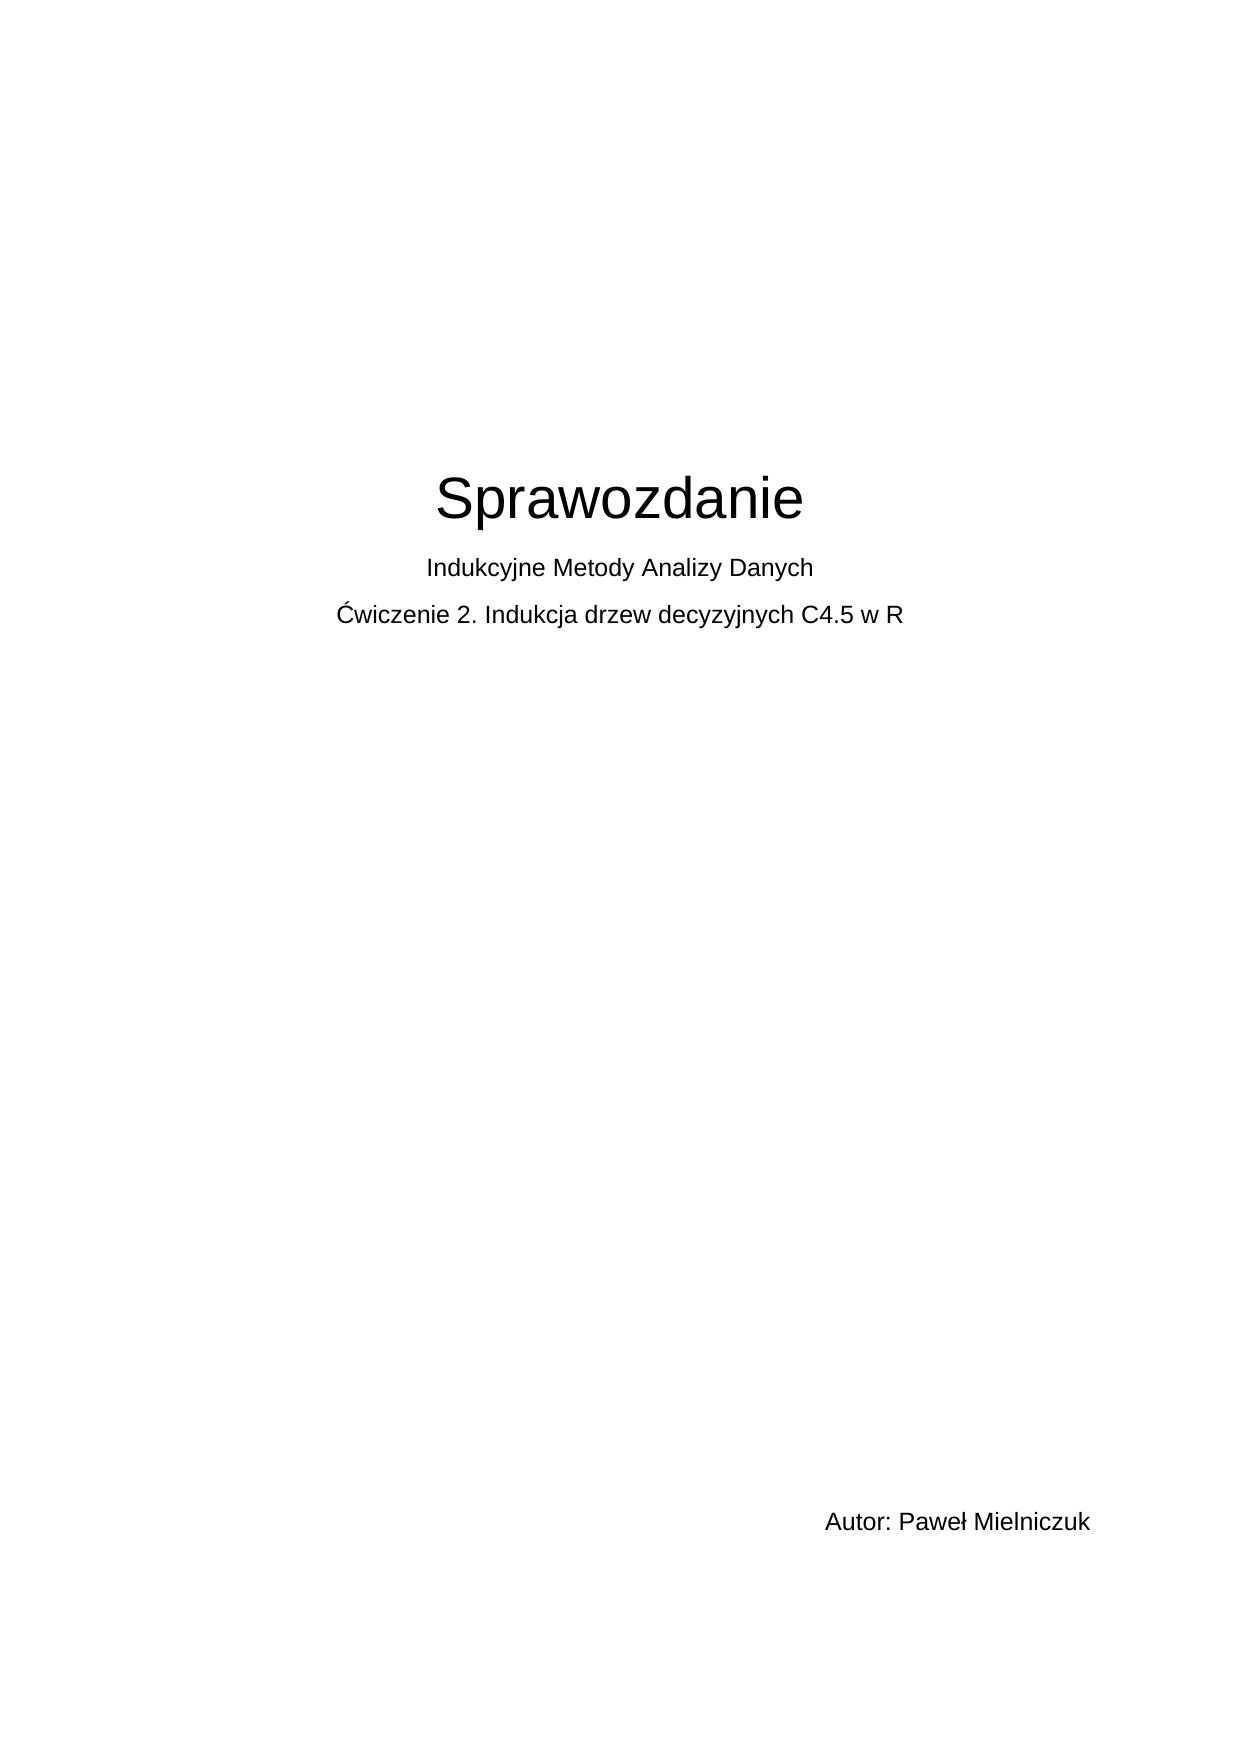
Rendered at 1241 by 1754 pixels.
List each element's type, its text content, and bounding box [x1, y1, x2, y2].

text Ćwiczenie 2. Indukcja drzew decyzyjnych C4.5 w R [150, 600, 1090, 629]
text Autor: Paweł Mielniczuk [150, 1507, 1090, 1535]
text Indukcyjne Metody Analizy Danych [150, 552, 1090, 581]
text Sprawozdanie [150, 463, 1090, 531]
